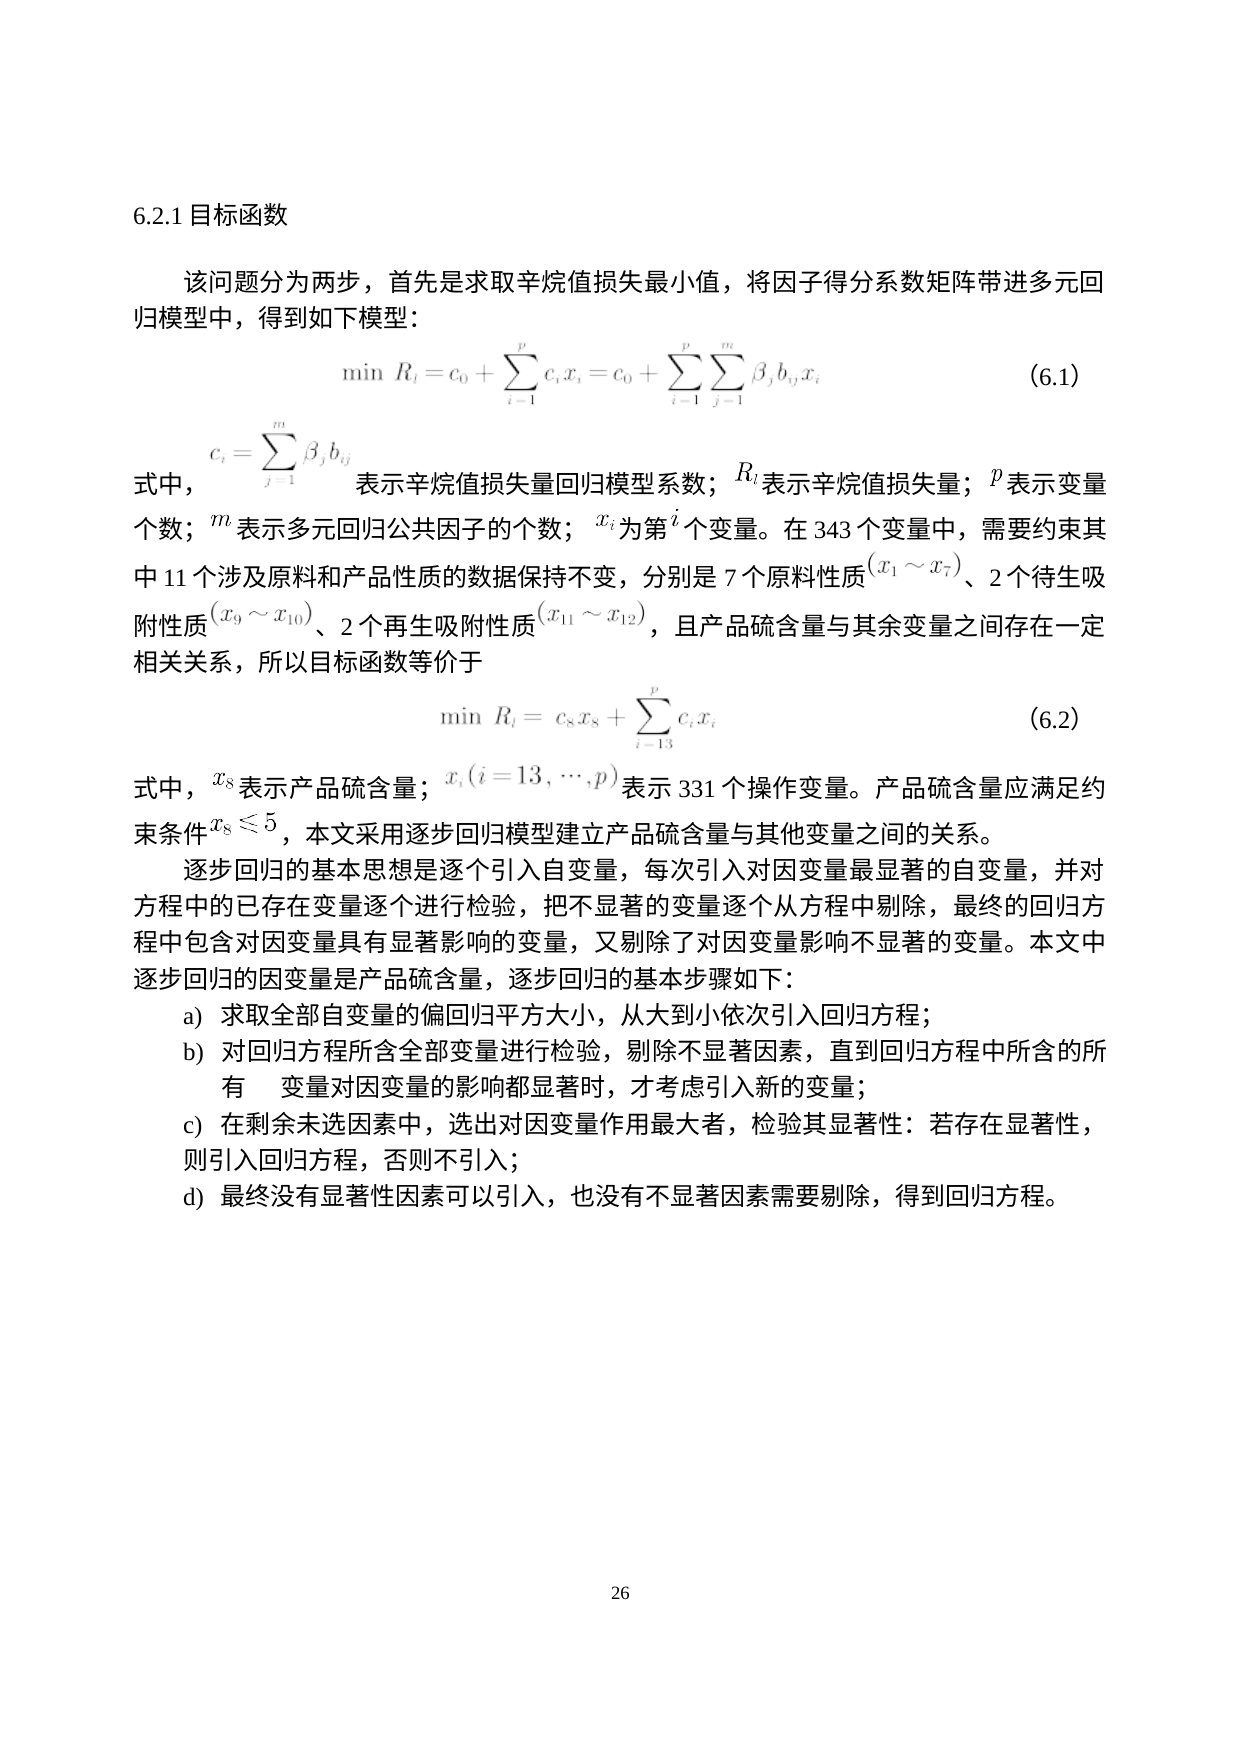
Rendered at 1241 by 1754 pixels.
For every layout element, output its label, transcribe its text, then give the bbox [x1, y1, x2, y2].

list 求取全部自变量的偏回归平方大小，从大到小依次引入回归方程； [183, 995, 1107, 1032]
table_header （6.2） [975, 679, 1106, 758]
text 该问题分为两步，首先是求取辛烷值损失最小值，将因子得分系数矩阵带进多元回归模型中，得到如下模型： [133, 262, 1107, 335]
list 对回归方程所含全部变量进行检验，剔除不显著因素，直到回归方程中所含的所有 变量对因变量的影响都显著时，才考虑引入新的变量； [183, 1032, 1107, 1104]
table_header [133, 679, 974, 758]
table_header （6.1） [975, 335, 1106, 414]
text 式中，表示辛烷值损失量回归模型系数；表示辛烷值损失量；表示变量个数；表示多元回归公共因子的个数； 为第个变量。在343个变量中，需要约束其中11个涉及原料和产品性质的数据保持不变，分别是7个原料性质、2个待生吸附性质、2个再生吸附性质，且产品硫含量与其余变量之间存在一定相关关系，所以目标函数等价于 [133, 414, 1107, 678]
text 式中，表示产品硫含量；表示331个操作变量。产品硫含量应满足约束条件，本文采用逐步回归模型建立产品硫含量与其他变量之间的关系。 [133, 758, 1107, 850]
list 在剩余未选因素中，选出对因变量作用最大者，检验其显著性：若存在显著性，则引入回归方程，否则不引入； [183, 1104, 1107, 1177]
table_header [133, 335, 974, 414]
text 6.2.1目标函数 [133, 181, 1107, 246]
list 最终没有显著性因素可以引入，也没有不显著因素需要剔除，得到回归方程。 [183, 1177, 1107, 1213]
text 逐步回归的基本思想是逐个引入自变量，每次引入对因变量最显著的自变量，并对方程中的已存在变量逐个进行检验，把不显著的变量逐个从方程中剔除，最终的回归方程中包含对因变量具有显著影响的变量，又剔除了对因变量影响不显著的变量。本文中逐步回归的因变量是产品硫含量，逐步回归的基本步骤如下： [133, 850, 1107, 995]
